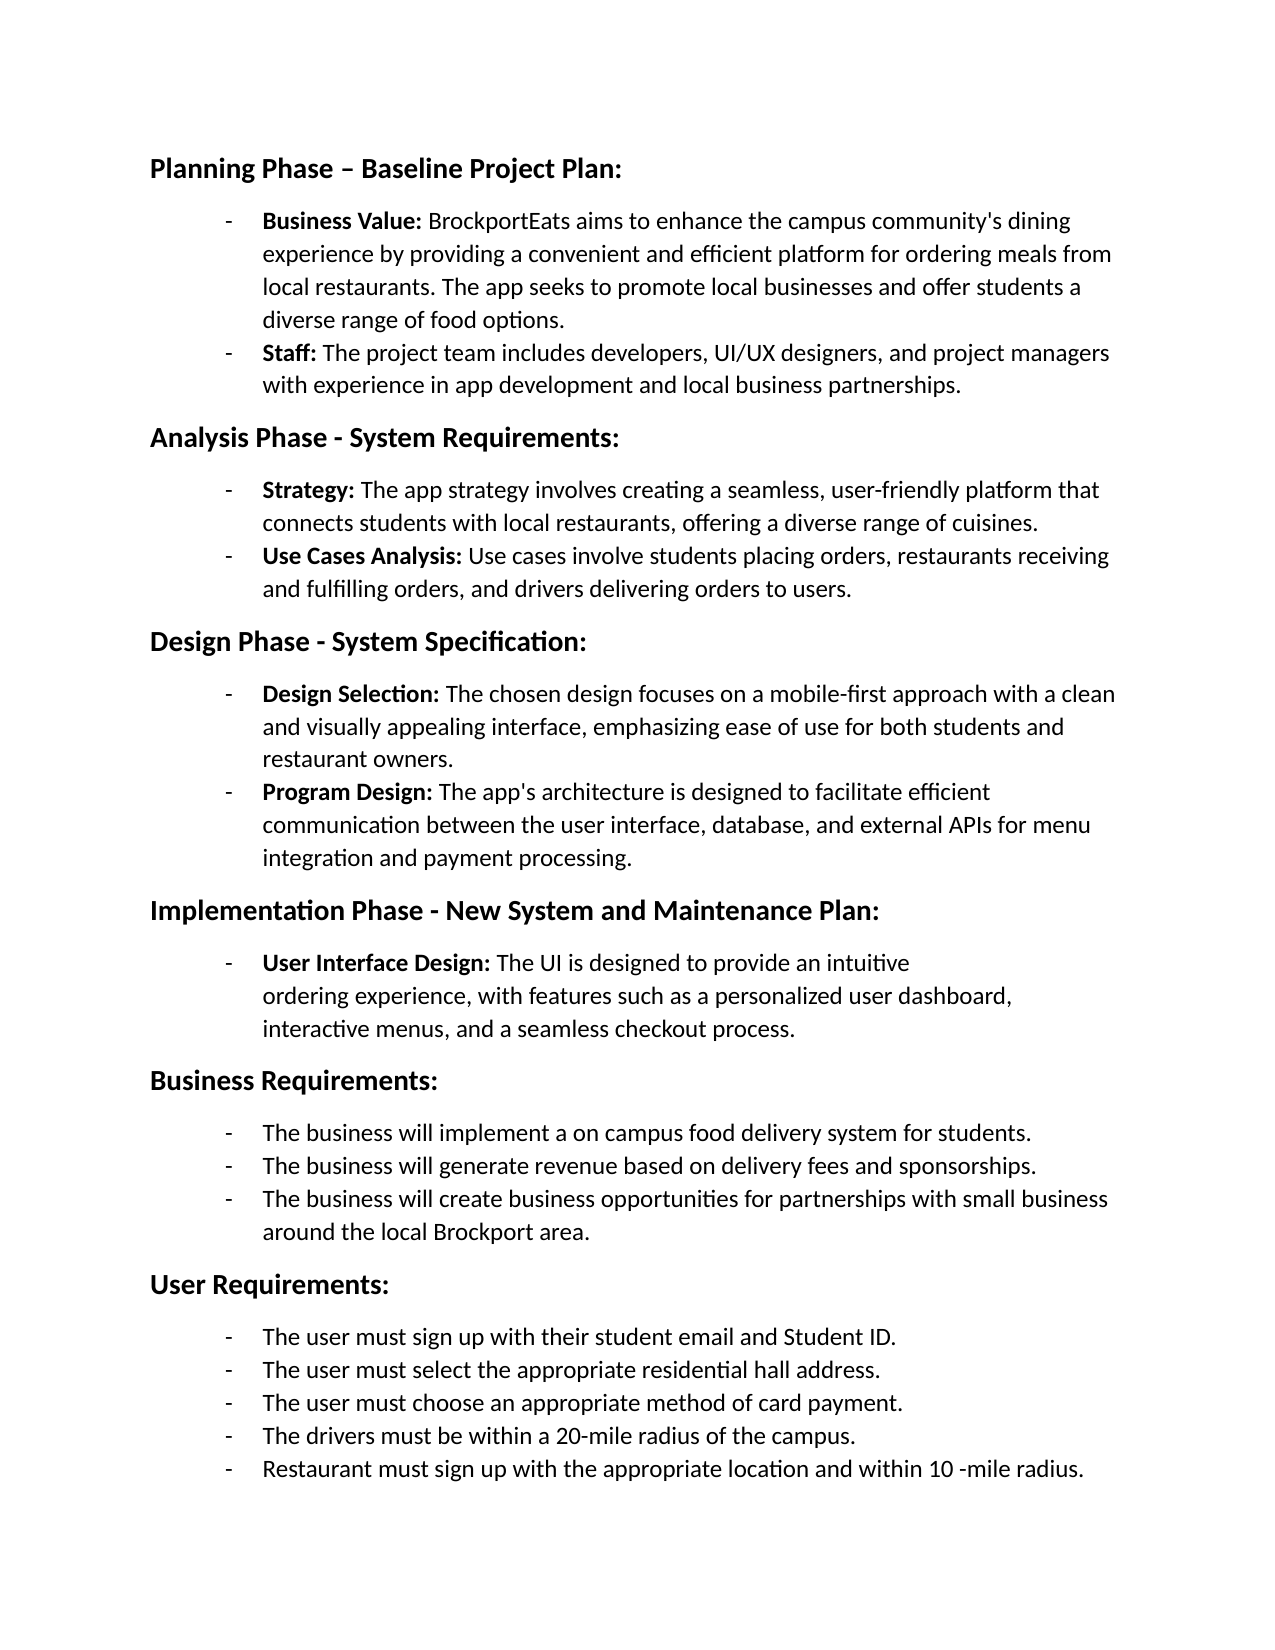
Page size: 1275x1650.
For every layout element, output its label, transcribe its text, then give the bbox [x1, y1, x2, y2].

list Restaurant must sign up with the appropriate location and within 10 -mile radius. [225, 1453, 1125, 1483]
text Design Phase - System Specification: [150, 623, 1125, 658]
text Planning Phase – Baseline Project Plan: [150, 150, 1125, 186]
list Design Selection: The chosen design focuses on a mobile-first approach with a clean and visually appealing interface, emphasizing ease of use for both students and restaurant owners. [225, 678, 1125, 774]
list Use Cases Analysis: Use cases involve students placing orders, restaurants receiving and fulfilling orders, and drivers delivering orders to users. [225, 540, 1125, 604]
list The business will create business opportunities for partnerships with small business around the local Brockport area. [225, 1183, 1125, 1247]
list The user must select the appropriate residential hall address. [225, 1354, 1125, 1384]
list The user must sign up with their student email and Student ID. [225, 1321, 1125, 1352]
text Implementation Phase - New System and Maintenance Plan: [150, 892, 1125, 928]
list The drivers must be within a 20-mile radius of the campus. [225, 1420, 1125, 1450]
list Strategy: The app strategy involves creating a seamless, user-friendly platform that connects students with local restaurants, offering a diverse range of cuisines. [225, 474, 1125, 538]
text Business Requirements: [150, 1062, 1125, 1098]
list Staff: The project team includes developers, UI/UX designers, and project managers with experience in app development and local business partnerships. [225, 337, 1125, 400]
list The business will implement a on campus food delivery system for students. [225, 1118, 1125, 1148]
text Analysis Phase - System Requirements: [150, 419, 1125, 455]
text User Requirements: [150, 1266, 1125, 1302]
list Business Value: BrockportEats aims to enhance the campus community's dining experience by providing a convenient and efficient platform for ordering meals from local restaurants. The app seeks to promote local businesses and offer students a diverse range of food options. [225, 205, 1125, 334]
list User Interface Design: The UI is designed to provide an intuitive ordering experience, with features such as a personalized user dashboard, interactive menus, and a seamless checkout process. [225, 947, 1125, 1043]
list The business will generate revenue based on delivery fees and sponsorships. [225, 1151, 1125, 1181]
list The user must choose an appropriate method of card payment. [225, 1387, 1125, 1417]
list Program Design: The app's architecture is designed to facilitate efficient communication between the user interface, database, and external APIs for menu integration and payment processing. [225, 777, 1125, 873]
